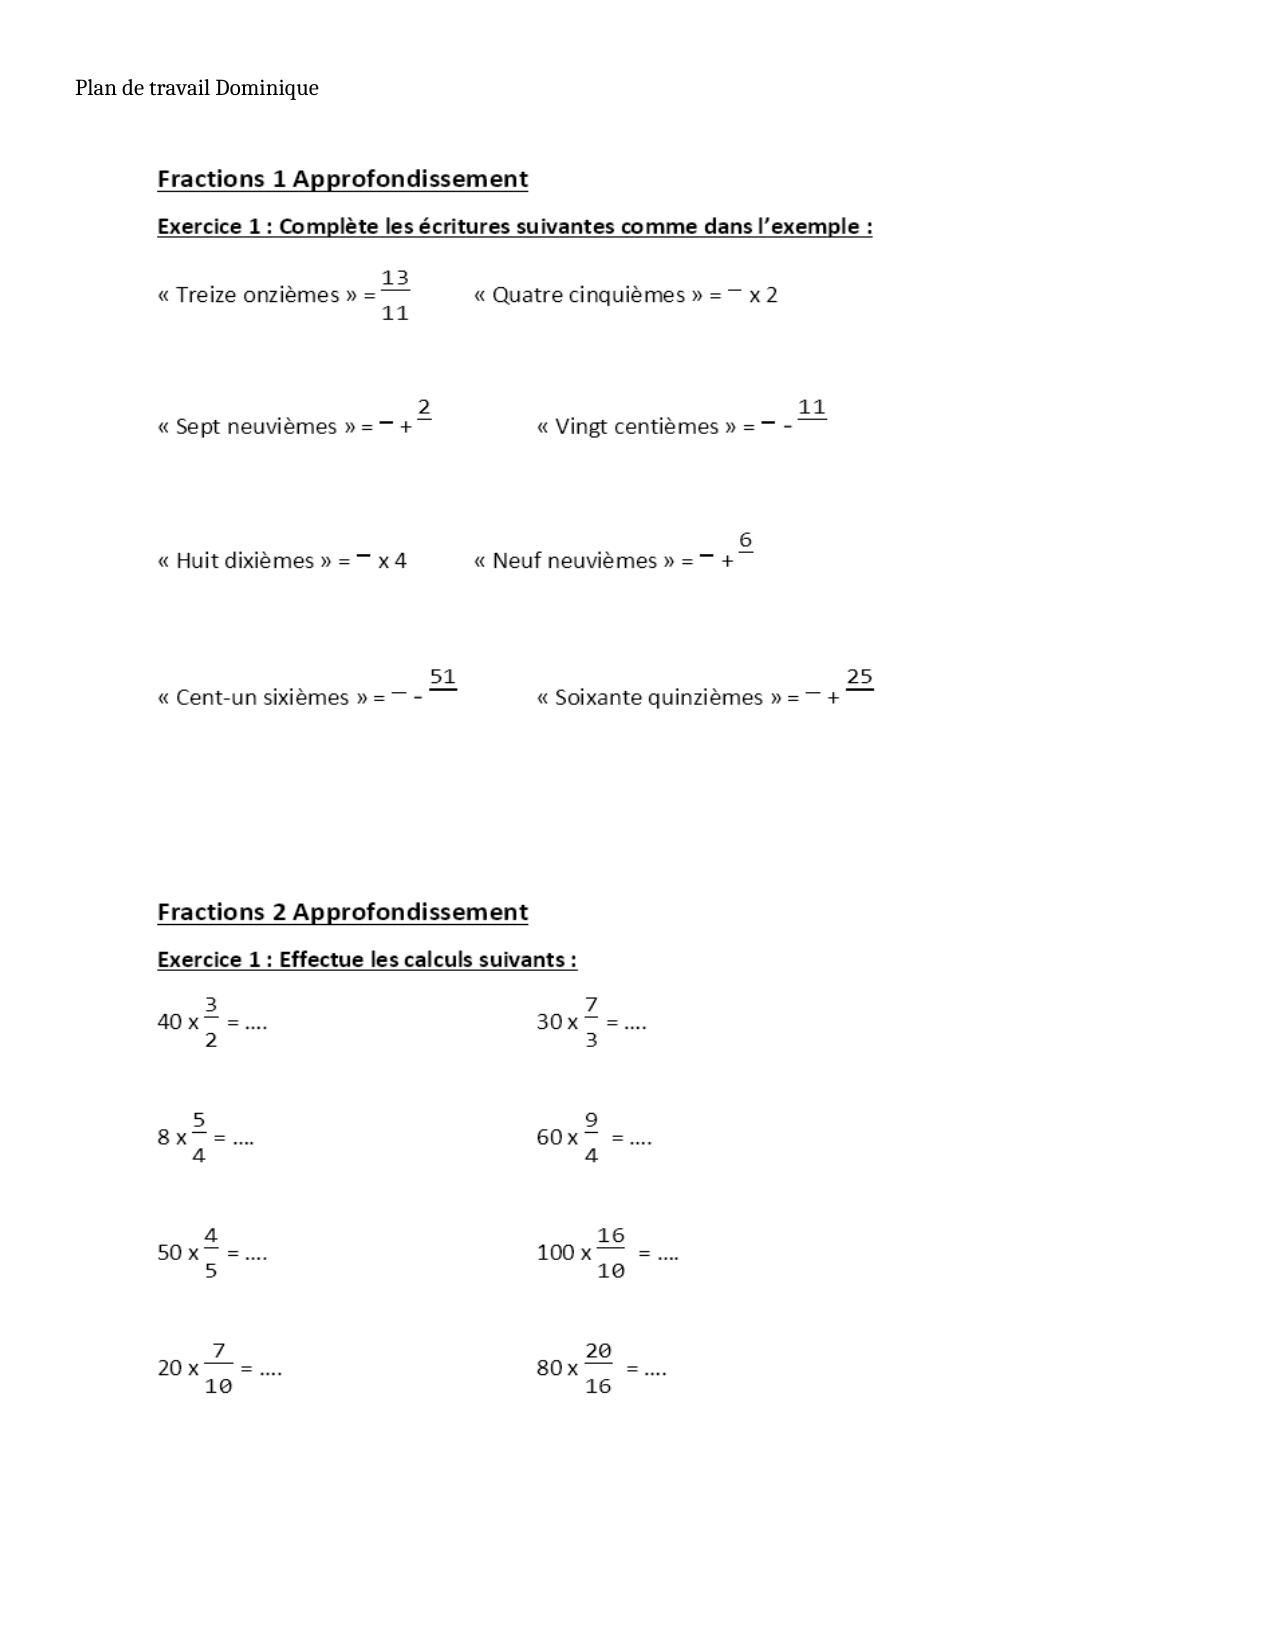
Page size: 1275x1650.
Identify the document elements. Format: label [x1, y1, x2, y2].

picture [93, 834, 1157, 1544]
picture [93, 101, 1157, 810]
